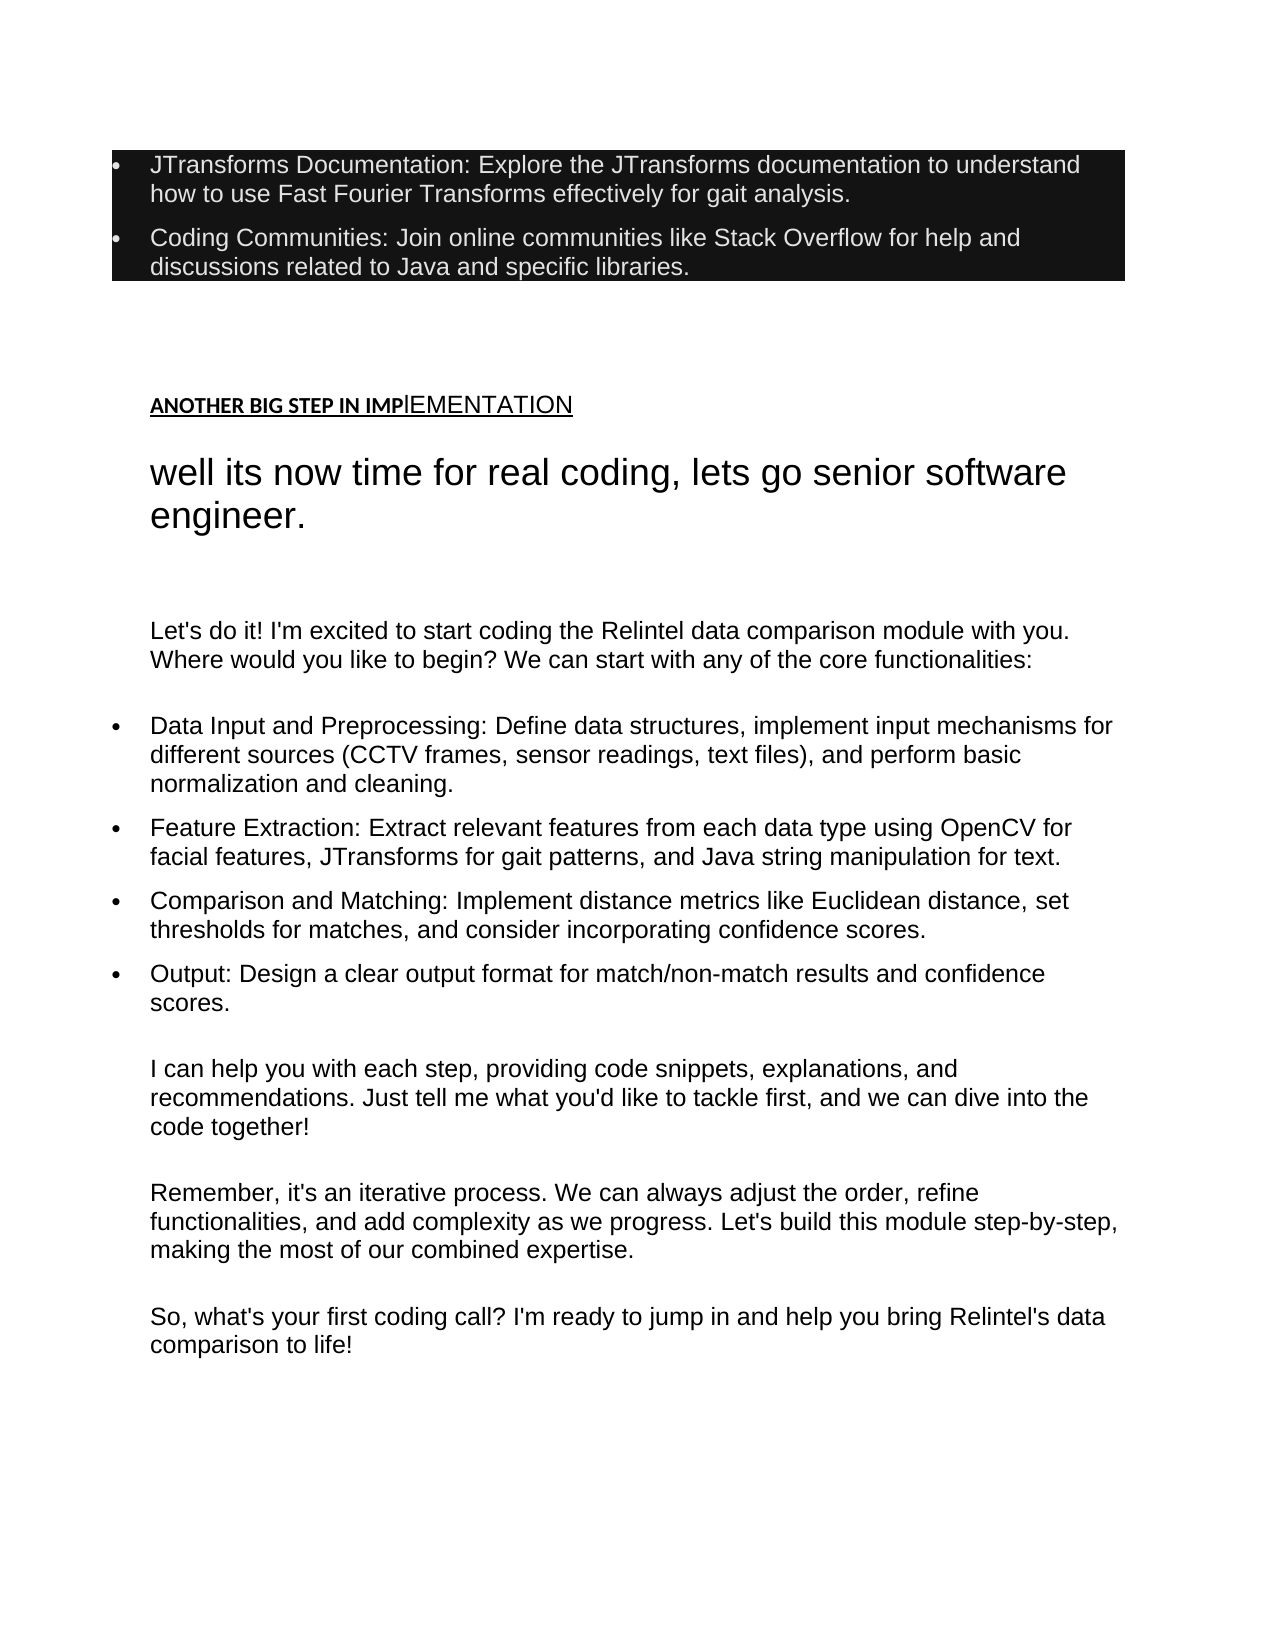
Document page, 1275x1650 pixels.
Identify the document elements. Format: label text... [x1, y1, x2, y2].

text ANOTHER BIG STEP IN IMPlEMENTATION [150, 390, 1125, 419]
list Comparison and Matching: Implement distance metrics like Euclidean distance, set thresholds for matches, and consider incorporating confidence scores. [112, 886, 1125, 944]
list Coding Communities: Join online communities like Stack Overflow for help and discussions related to Java and specific libraries. [112, 223, 1125, 281]
text So, what's your first coding call? I'm ready to jump in and help you bring Relintel's data comparison to life! [150, 1302, 1125, 1359]
text Let's do it! I'm excited to start coding the Relintel data comparison module with you. Where would you like to begin? We can start with any of the core functionalities: [150, 616, 1125, 674]
text I can help you with each step, providing code snippets, explanations, and recommendations. Just tell me what you'd like to tackle first, and we can dive into the code together! [150, 1054, 1125, 1141]
list Feature Extraction: Extract relevant features from each data type using OpenCV for facial features, JTransforms for gait patterns, and Java string manipulation for text. [112, 813, 1125, 871]
list JTransforms Documentation: Explore the JTransforms documentation to understand how to use Fast Fourier Transforms effectively for gait analysis. [112, 150, 1125, 207]
text Remember, it's an iterative process. We can always adjust the order, refine functionalities, and add complexity as we progress. Let's build this module step-by-step, making the most of our combined expertise. [150, 1178, 1125, 1264]
text well its now time for real coding, lets go senior software engineer. [150, 451, 1125, 537]
list Output: Design a clear output format for match/non-match results and confidence scores. [112, 959, 1125, 1017]
list Data Input and Preprocessing: Define data structures, implement input mechanisms for different sources (CCTV frames, sensor readings, text files), and perform basic normalization and cleaning. [112, 711, 1125, 797]
